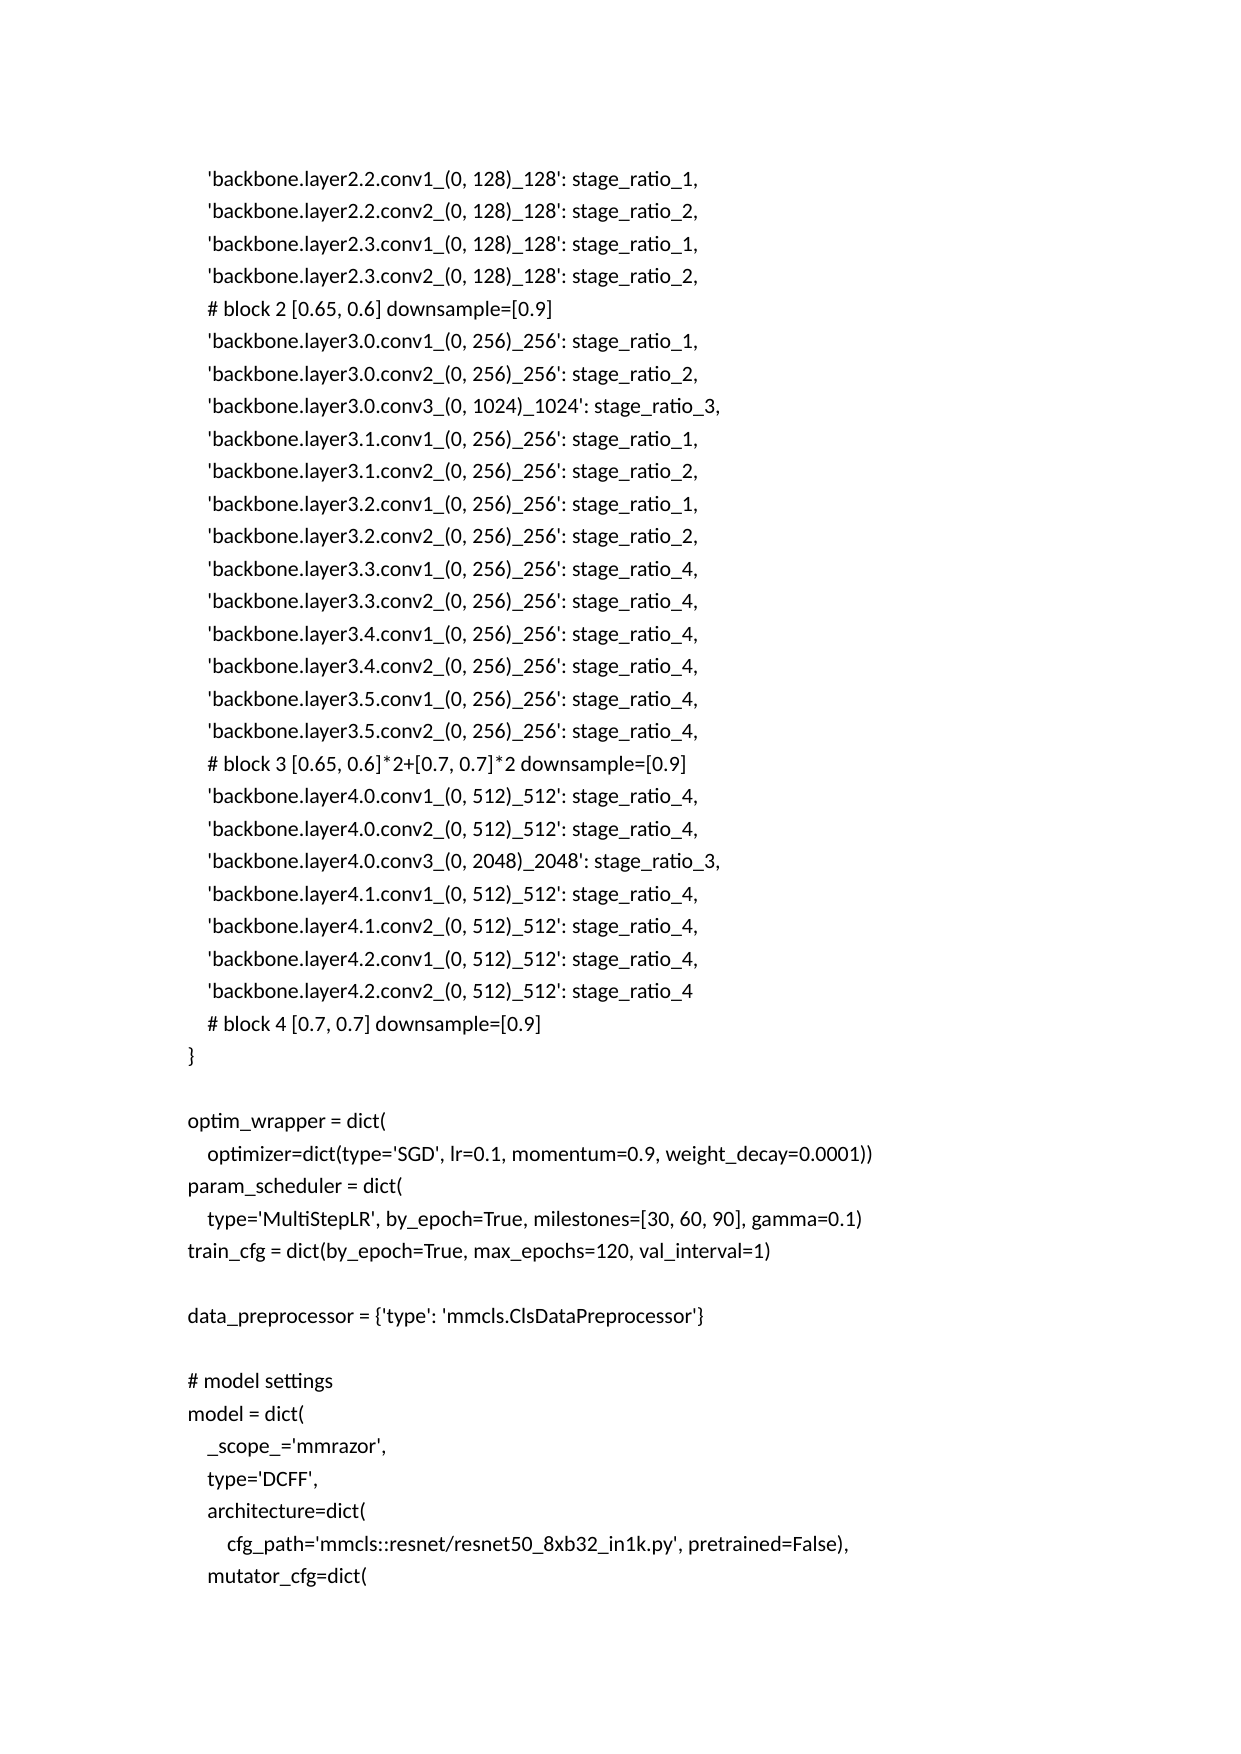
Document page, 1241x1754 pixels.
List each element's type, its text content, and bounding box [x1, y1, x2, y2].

text 'backbone.layer4.1.conv1_(0, 512)_512': stage_ratio_4, [187, 877, 1053, 909]
text 'backbone.layer3.0.conv2_(0, 256)_256': stage_ratio_2, [187, 357, 1053, 389]
text 'backbone.layer3.1.conv2_(0, 256)_256': stage_ratio_2, [187, 454, 1053, 487]
text # block 2 [0.65, 0.6] downsample=[0.9] [187, 292, 1053, 324]
text } [187, 1039, 1053, 1072]
text 'backbone.layer3.2.conv2_(0, 256)_256': stage_ratio_2, [187, 519, 1053, 552]
text 'backbone.layer3.5.conv2_(0, 256)_256': stage_ratio_4, [187, 714, 1053, 747]
text optimizer=dict(type='SGD', lr=0.1, momentum=0.9, weight_decay=0.0001)) [187, 1137, 1053, 1169]
text 'backbone.layer3.0.conv3_(0, 1024)_1024': stage_ratio_3, [187, 389, 1053, 422]
text 'backbone.layer3.4.conv1_(0, 256)_256': stage_ratio_4, [187, 617, 1053, 649]
text 'backbone.layer4.0.conv3_(0, 2048)_2048': stage_ratio_3, [187, 844, 1053, 877]
text optim_wrapper = dict( [187, 1104, 1053, 1137]
text _scope_='mmrazor', [187, 1429, 1053, 1462]
text cfg_path='mmcls::resnet/resnet50_8xb32_in1k.py', pretrained=False), [187, 1527, 1053, 1559]
text 'backbone.layer3.5.conv1_(0, 256)_256': stage_ratio_4, [187, 682, 1053, 714]
text 'backbone.layer2.3.conv1_(0, 128)_128': stage_ratio_1, [187, 227, 1053, 259]
text 'backbone.layer4.0.conv2_(0, 512)_512': stage_ratio_4, [187, 812, 1053, 844]
text 'backbone.layer4.0.conv1_(0, 512)_512': stage_ratio_4, [187, 779, 1053, 812]
text 'backbone.layer2.2.conv1_(0, 128)_128': stage_ratio_1, [187, 162, 1053, 194]
text 'backbone.layer2.2.conv2_(0, 128)_128': stage_ratio_2, [187, 194, 1053, 227]
text 'backbone.layer2.3.conv2_(0, 128)_128': stage_ratio_2, [187, 259, 1053, 292]
text 'backbone.layer3.2.conv1_(0, 256)_256': stage_ratio_1, [187, 487, 1053, 519]
text param_scheduler = dict( [187, 1169, 1053, 1202]
text # model settings [187, 1364, 1053, 1397]
text 'backbone.layer3.3.conv2_(0, 256)_256': stage_ratio_4, [187, 584, 1053, 617]
text 'backbone.layer3.0.conv1_(0, 256)_256': stage_ratio_1, [187, 324, 1053, 357]
text type='MultiStepLR', by_epoch=True, milestones=[30, 60, 90], gamma=0.1) [187, 1202, 1053, 1234]
text 'backbone.layer4.1.conv2_(0, 512)_512': stage_ratio_4, [187, 909, 1053, 942]
text mutator_cfg=dict( [187, 1559, 1053, 1592]
text type='DCFF', [187, 1462, 1053, 1494]
text # block 4 [0.7, 0.7] downsample=[0.9] [187, 1007, 1053, 1039]
text 'backbone.layer4.2.conv1_(0, 512)_512': stage_ratio_4, [187, 942, 1053, 974]
text data_preprocessor = {'type': 'mmcls.ClsDataPreprocessor'} [187, 1299, 1053, 1332]
text model = dict( [187, 1397, 1053, 1429]
text # block 3 [0.65, 0.6]*2+[0.7, 0.7]*2 downsample=[0.9] [187, 747, 1053, 779]
text 'backbone.layer3.3.conv1_(0, 256)_256': stage_ratio_4, [187, 552, 1053, 584]
text 'backbone.layer3.4.conv2_(0, 256)_256': stage_ratio_4, [187, 649, 1053, 682]
text 'backbone.layer4.2.conv2_(0, 512)_512': stage_ratio_4 [187, 974, 1053, 1007]
text 'backbone.layer3.1.conv1_(0, 256)_256': stage_ratio_1, [187, 422, 1053, 454]
text train_cfg = dict(by_epoch=True, max_epochs=120, val_interval=1) [187, 1234, 1053, 1267]
text architecture=dict( [187, 1494, 1053, 1527]
